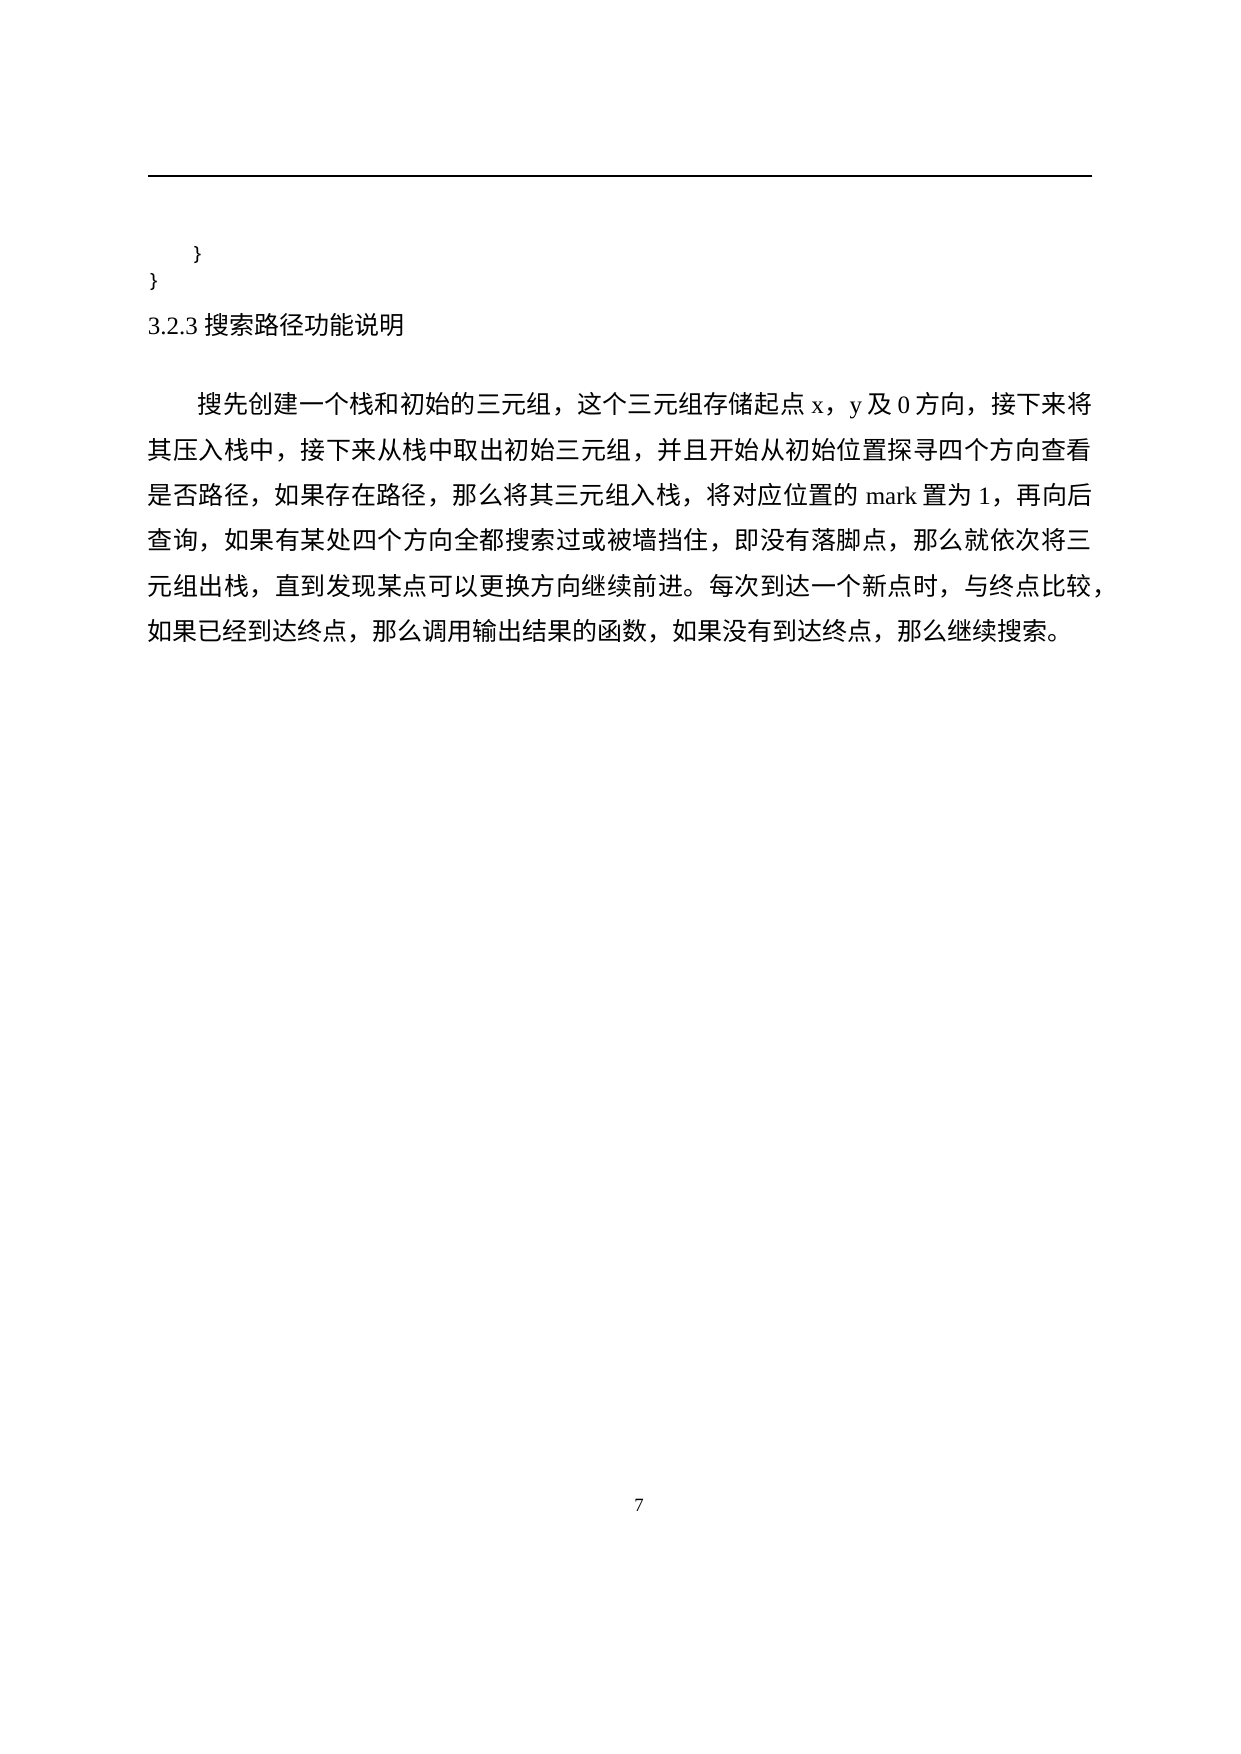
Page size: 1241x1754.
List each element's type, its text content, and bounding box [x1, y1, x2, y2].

text 搜先创建一个栈和初始的三元组，这个三元组存储起点x，y及0方向，接下来将其压入栈中，接下来从栈中取出初始三元组，并且开始从初始位置探寻四个方向查看是否路径，如果存在路径，那么将其三元组入栈，将对应位置的mark置为1，再向后查询，如果有某处四个方向全都搜索过或被墙挡住，即没有落脚点，那么就依次将三元组出栈，直到发现某点可以更换方向继续前进。每次到达一个新点时，与终点比较，如果已经到达终点，那么调用输出结果的函数，如果没有到达终点，那么继续搜索。 [148, 385, 1092, 648]
text } [148, 266, 1092, 293]
subtitle 3.2.3 搜索路径功能说明 [148, 306, 1092, 342]
text } [148, 239, 1092, 266]
